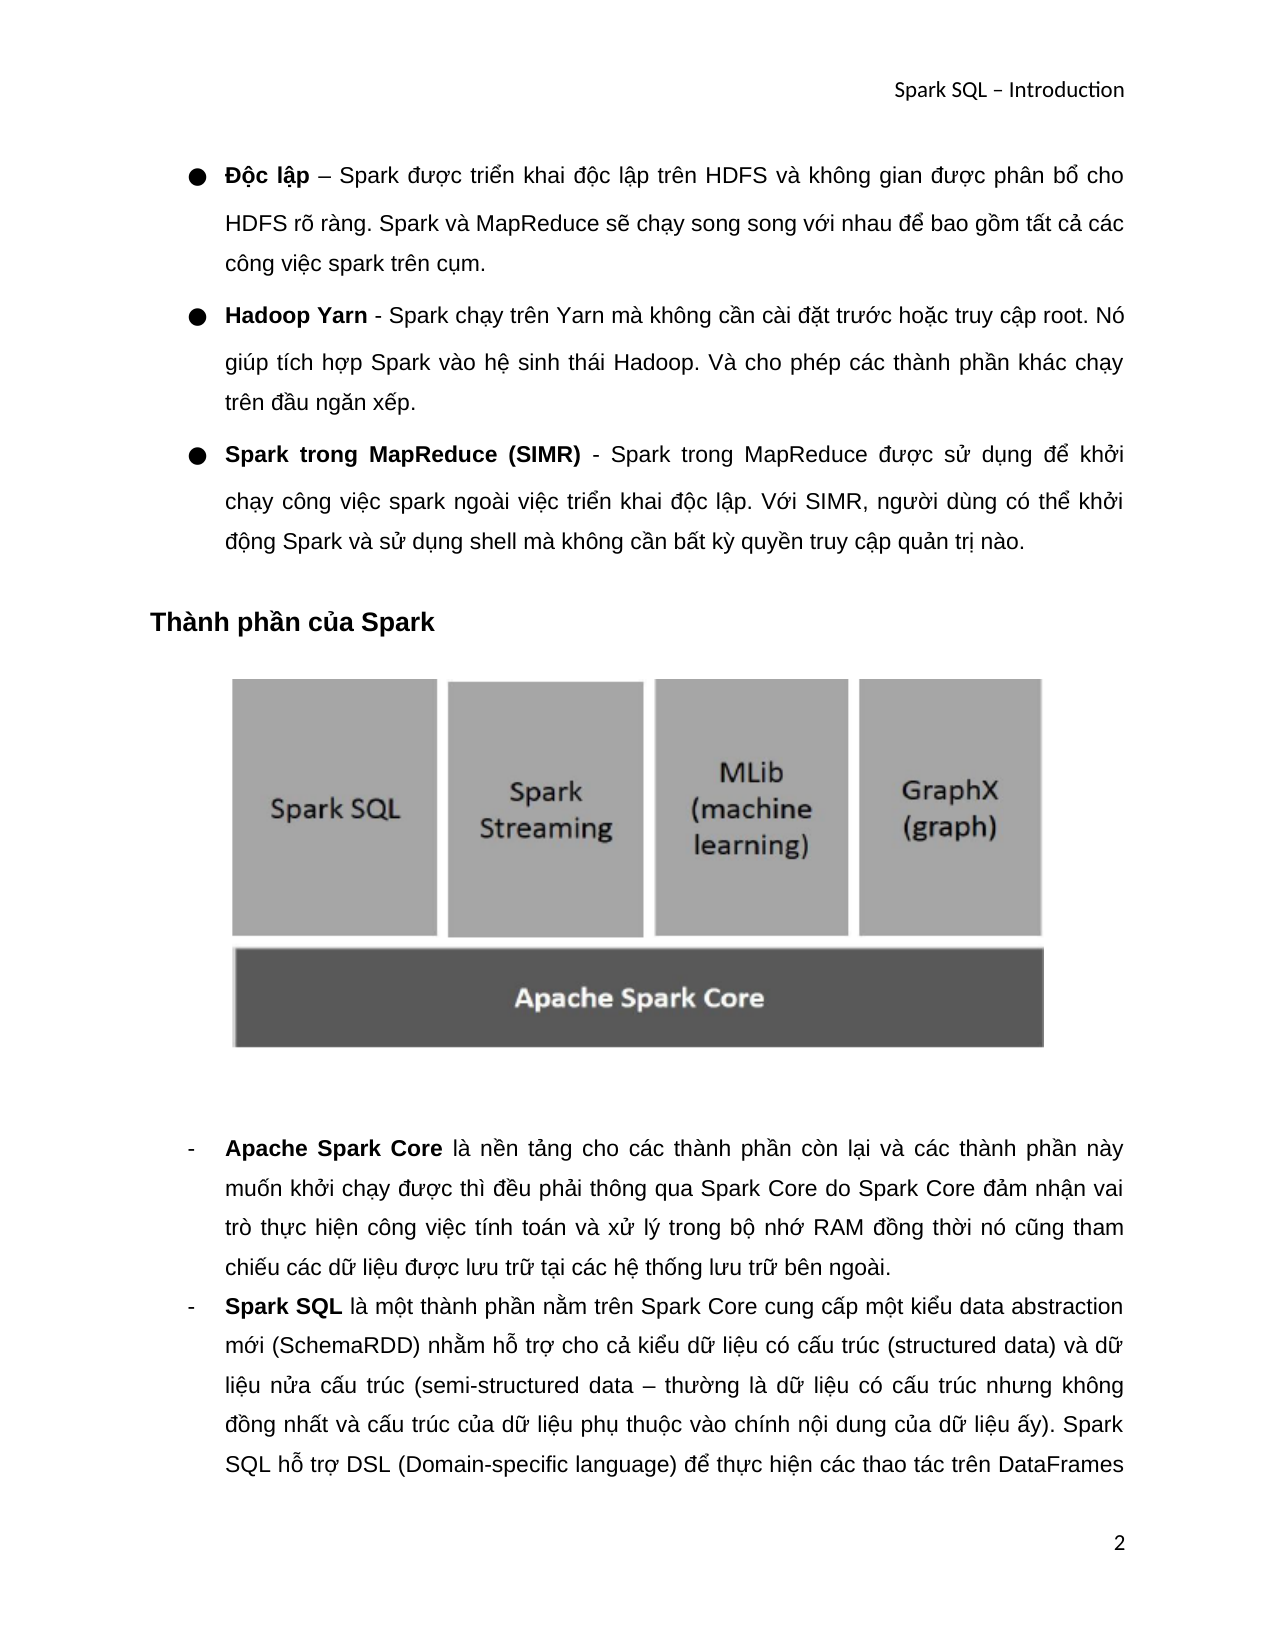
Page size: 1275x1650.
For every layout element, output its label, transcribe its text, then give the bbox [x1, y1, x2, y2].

list Hadoop Yarn - Spark chạy trên Yarn mà không cần cài đặt trước hoặc truy cập root. Nó giúp tích hợp Spark vào hệ sinh thái Hadoop. Và cho phép các thành phần khác chạy trên đầu ngăn xếp. [187, 289, 1125, 415]
picture [231, 679, 1044, 1049]
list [187, 1293, 1125, 1477]
list Độc lập – Spark được triển khai độc lập trên HDFS và không gian được phân bổ cho HDFS rõ ràng. Spark và MapReduce sẽ chạy song song với nhau để bao gồm tất cả các công việc spark trên cụm. [187, 150, 1125, 276]
text Thành phần của Spark [150, 584, 1125, 637]
list Apache Spark Core là nền tảng cho các thành phần còn lại và các thành phần này muốn khởi chạy được thì đều phải thông qua Spark Core do Spark Core đảm nhận vai trò thực hiện công việc tính toán và xử lý trong bộ nhớ RAM đồng thời nó cũng tham chiếu các dữ liệu được lưu trữ tại các hệ thống lưu trữ bên ngoài. [187, 1135, 1125, 1280]
list Spark trong MapReduce (SIMR) - Spark trong MapReduce được sử dụng để khởi chạy công việc spark ngoài việc triển khai độc lập. Với SIMR, người dùng có thể khởi động Spark và sử dụng shell mà không cần bất kỳ quyền truy cập quản trị nào. [187, 428, 1125, 554]
